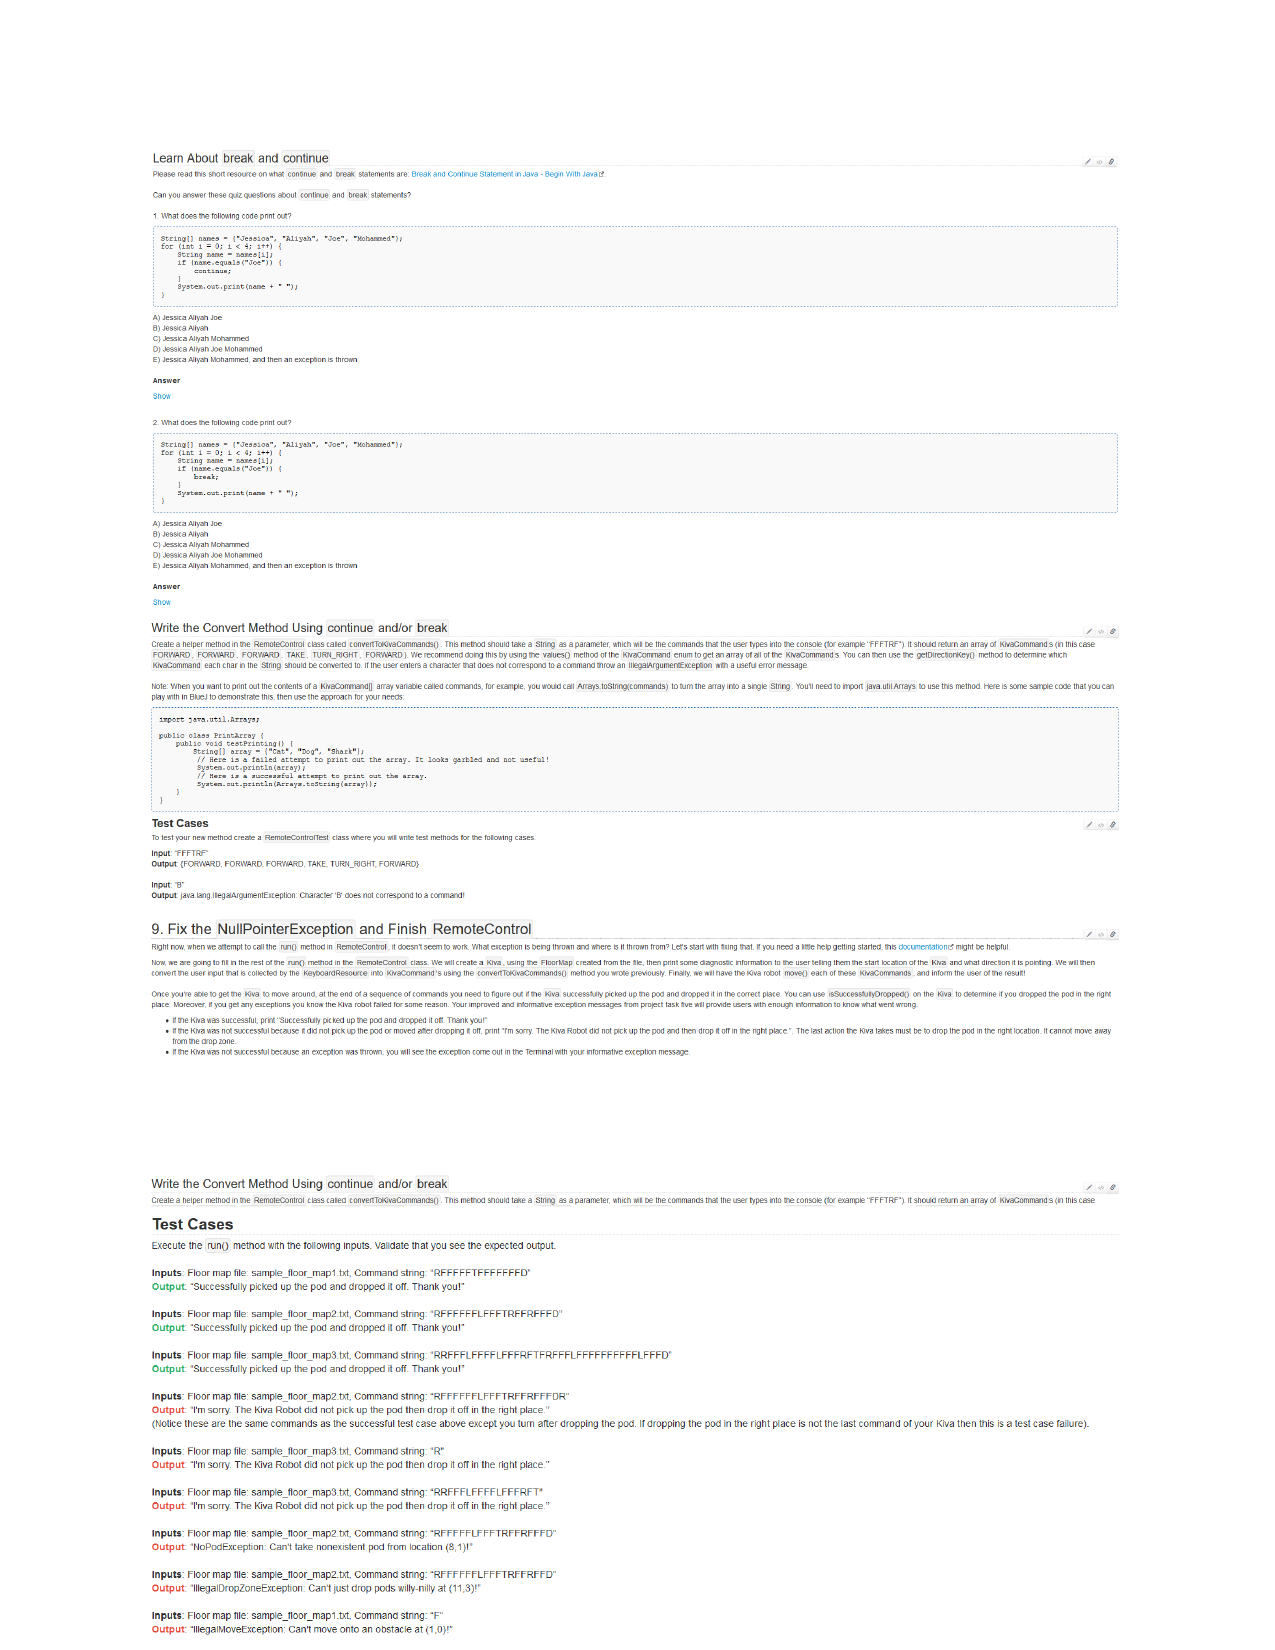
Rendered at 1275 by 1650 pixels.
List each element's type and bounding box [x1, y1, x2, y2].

picture [150, 150, 1122, 613]
picture [150, 614, 1122, 1058]
picture [150, 1170, 1122, 1648]
